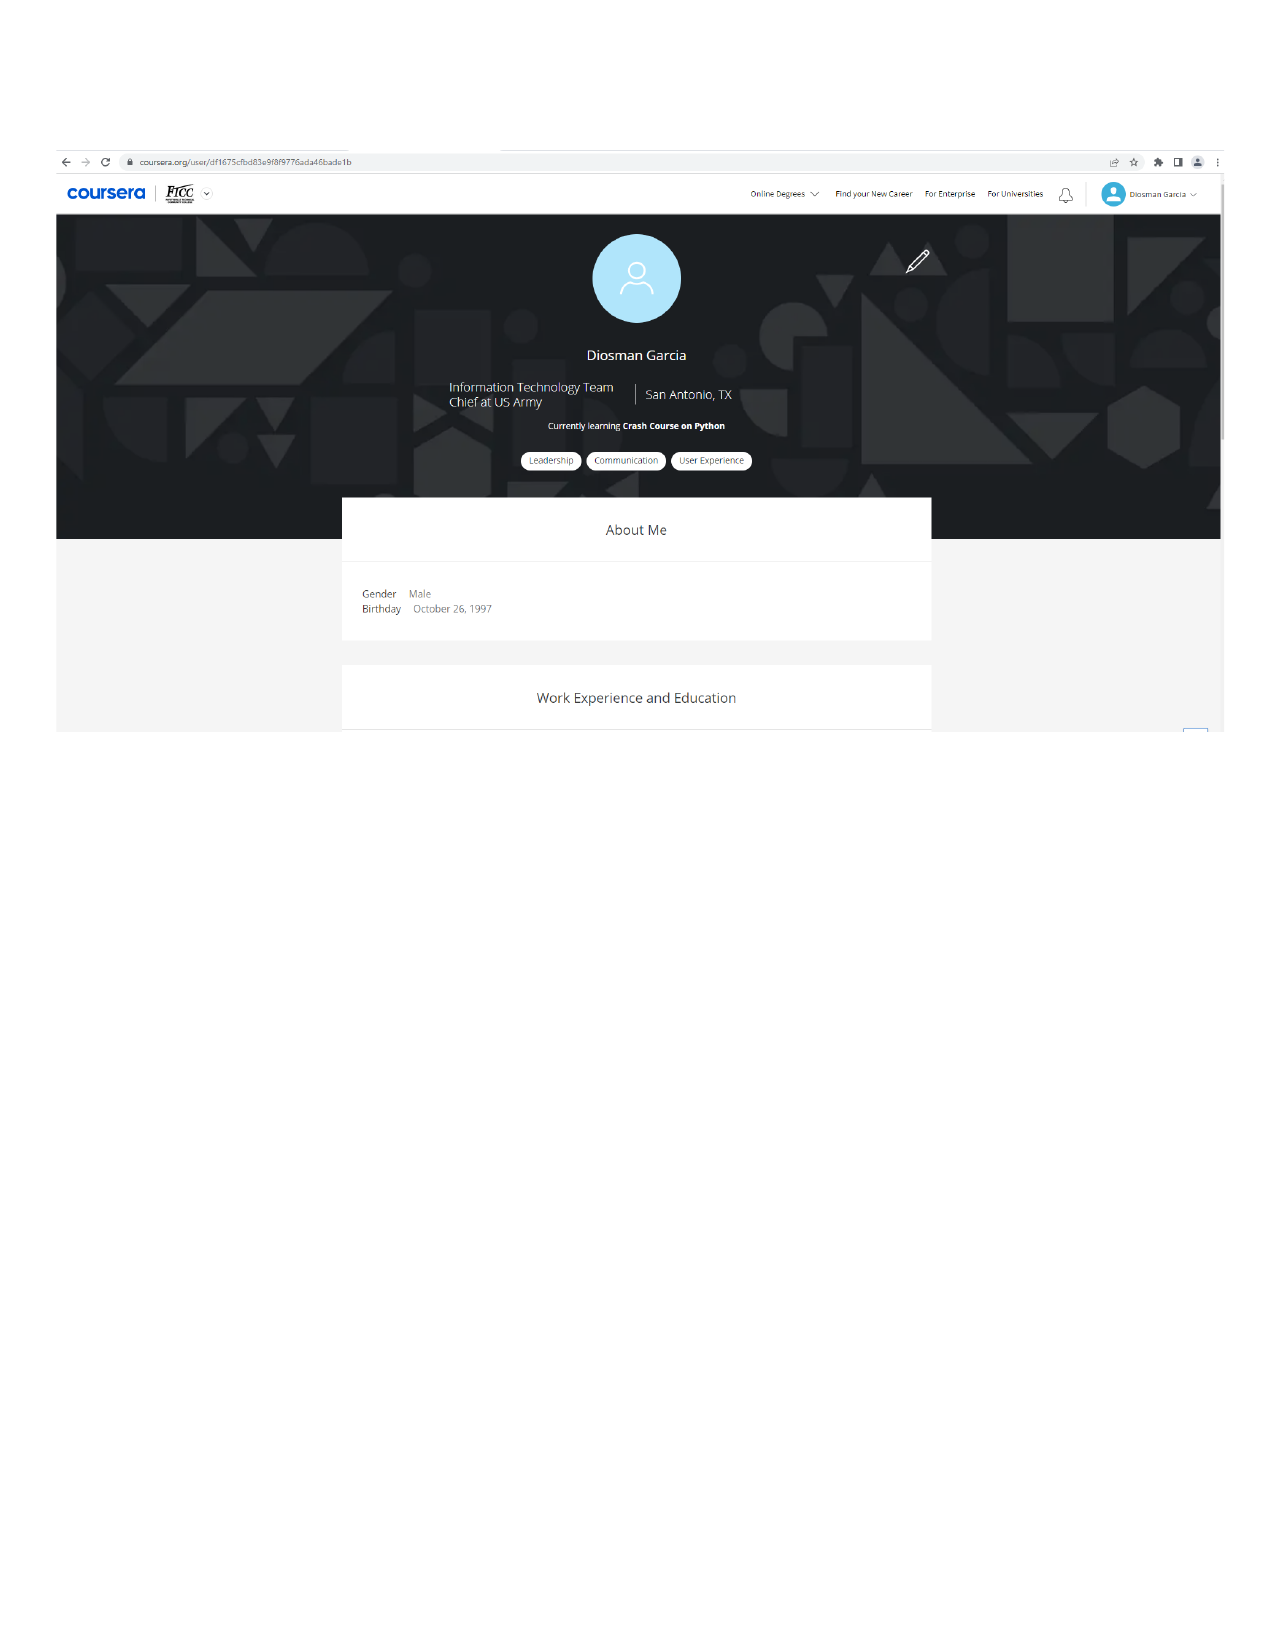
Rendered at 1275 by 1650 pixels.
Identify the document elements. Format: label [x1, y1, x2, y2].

picture [56, 150, 1225, 732]
